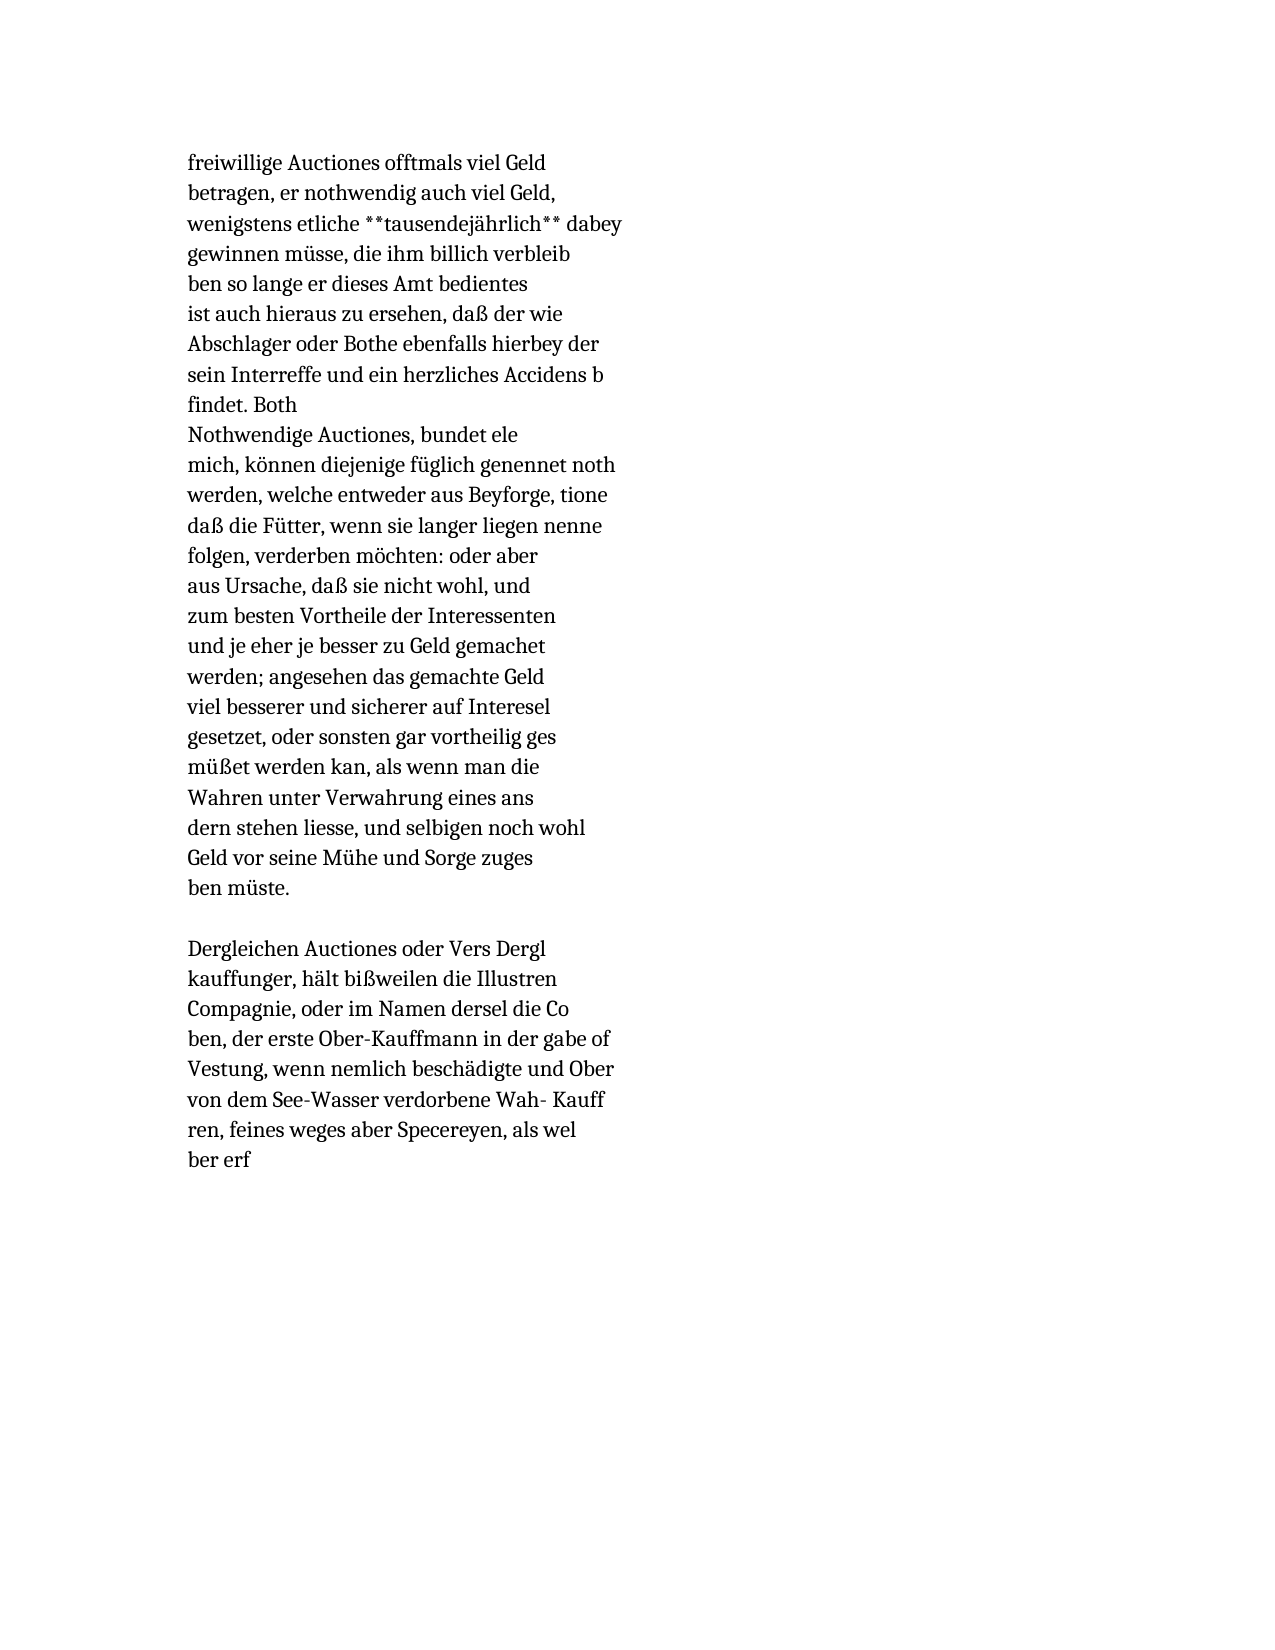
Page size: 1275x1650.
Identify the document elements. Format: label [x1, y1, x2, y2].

text [187, 150, 1087, 1203]
